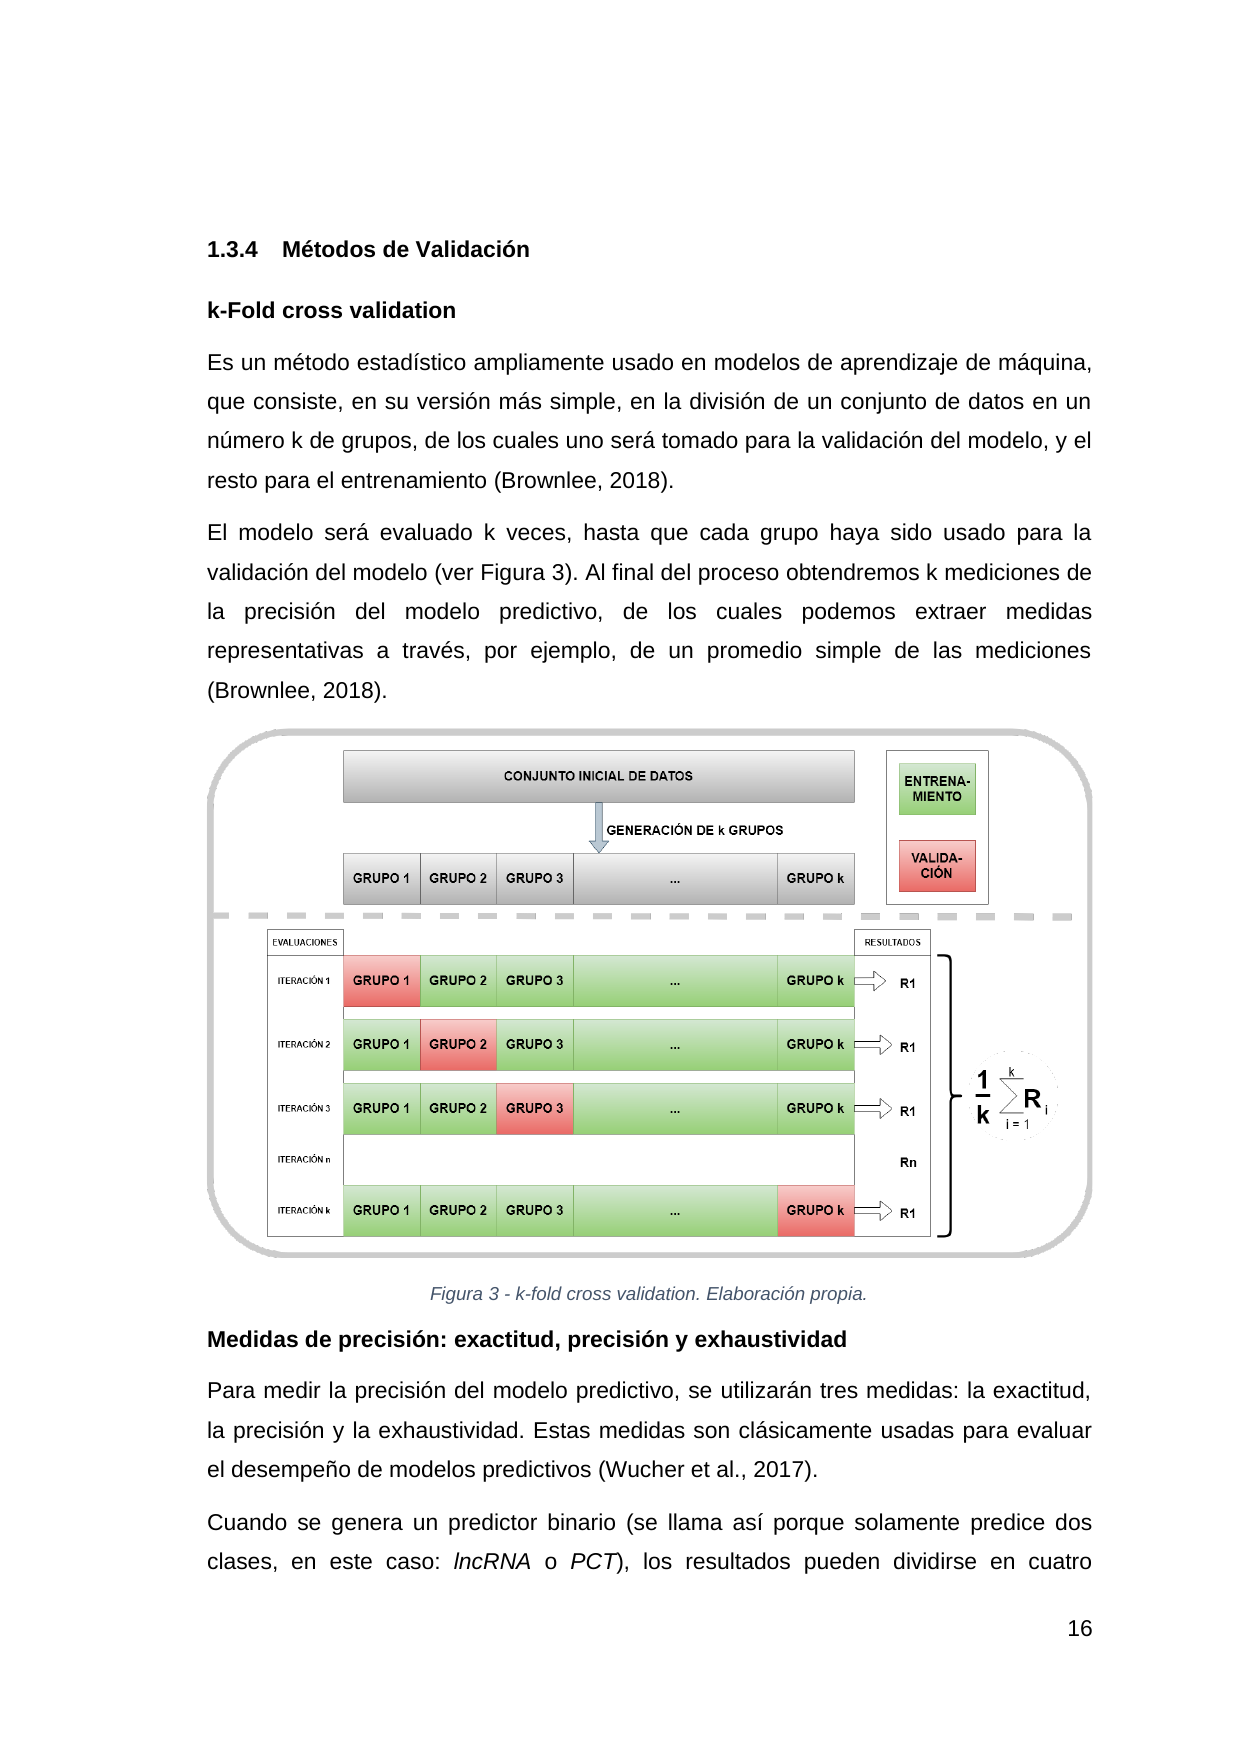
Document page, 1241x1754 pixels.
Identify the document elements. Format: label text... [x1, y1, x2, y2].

picture [206, 728, 1093, 1258]
text Es un método estadístico ampliamente usado en modelos de aprendizaje de máquina, que consiste, en su versión más simple, en la división de un conjunto de datos en un número k de grupos, de los cuales uno será tomado para la validación del modelo, y el resto para el entrenamiento (Brownlee, 2018). [207, 348, 1092, 493]
subtitle k-Fold cross validation [207, 297, 1092, 323]
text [207, 1508, 1092, 1574]
text El modelo será evaluado k veces, hasta que cada grupo haya sido usado para la validación del modelo (ver Figura 3). Al final del proceso obtendremos k mediciones de la precisión del modelo predictivo, de los cuales podemos extraer medidas representativas a través, por ejemplo, de un promedio simple de las mediciones (Brownlee, 2018). [207, 519, 1092, 703]
text Figura 3 - k-fold cross validation. Elaboración propia. [207, 1283, 1092, 1305]
subtitle Medidas de precisión: exactitud, precisión y exhaustividad [207, 1326, 1092, 1352]
subtitle Métodos de Validación [207, 236, 1092, 263]
text Para medir la precisión del modelo predictivo, se utilizarán tres medidas: la exactitud, la precisión y la exhaustividad. Estas medidas son clásicamente usadas para evaluar el desempeño de modelos predictivos (Wucher et al., 2017). [207, 1377, 1092, 1483]
